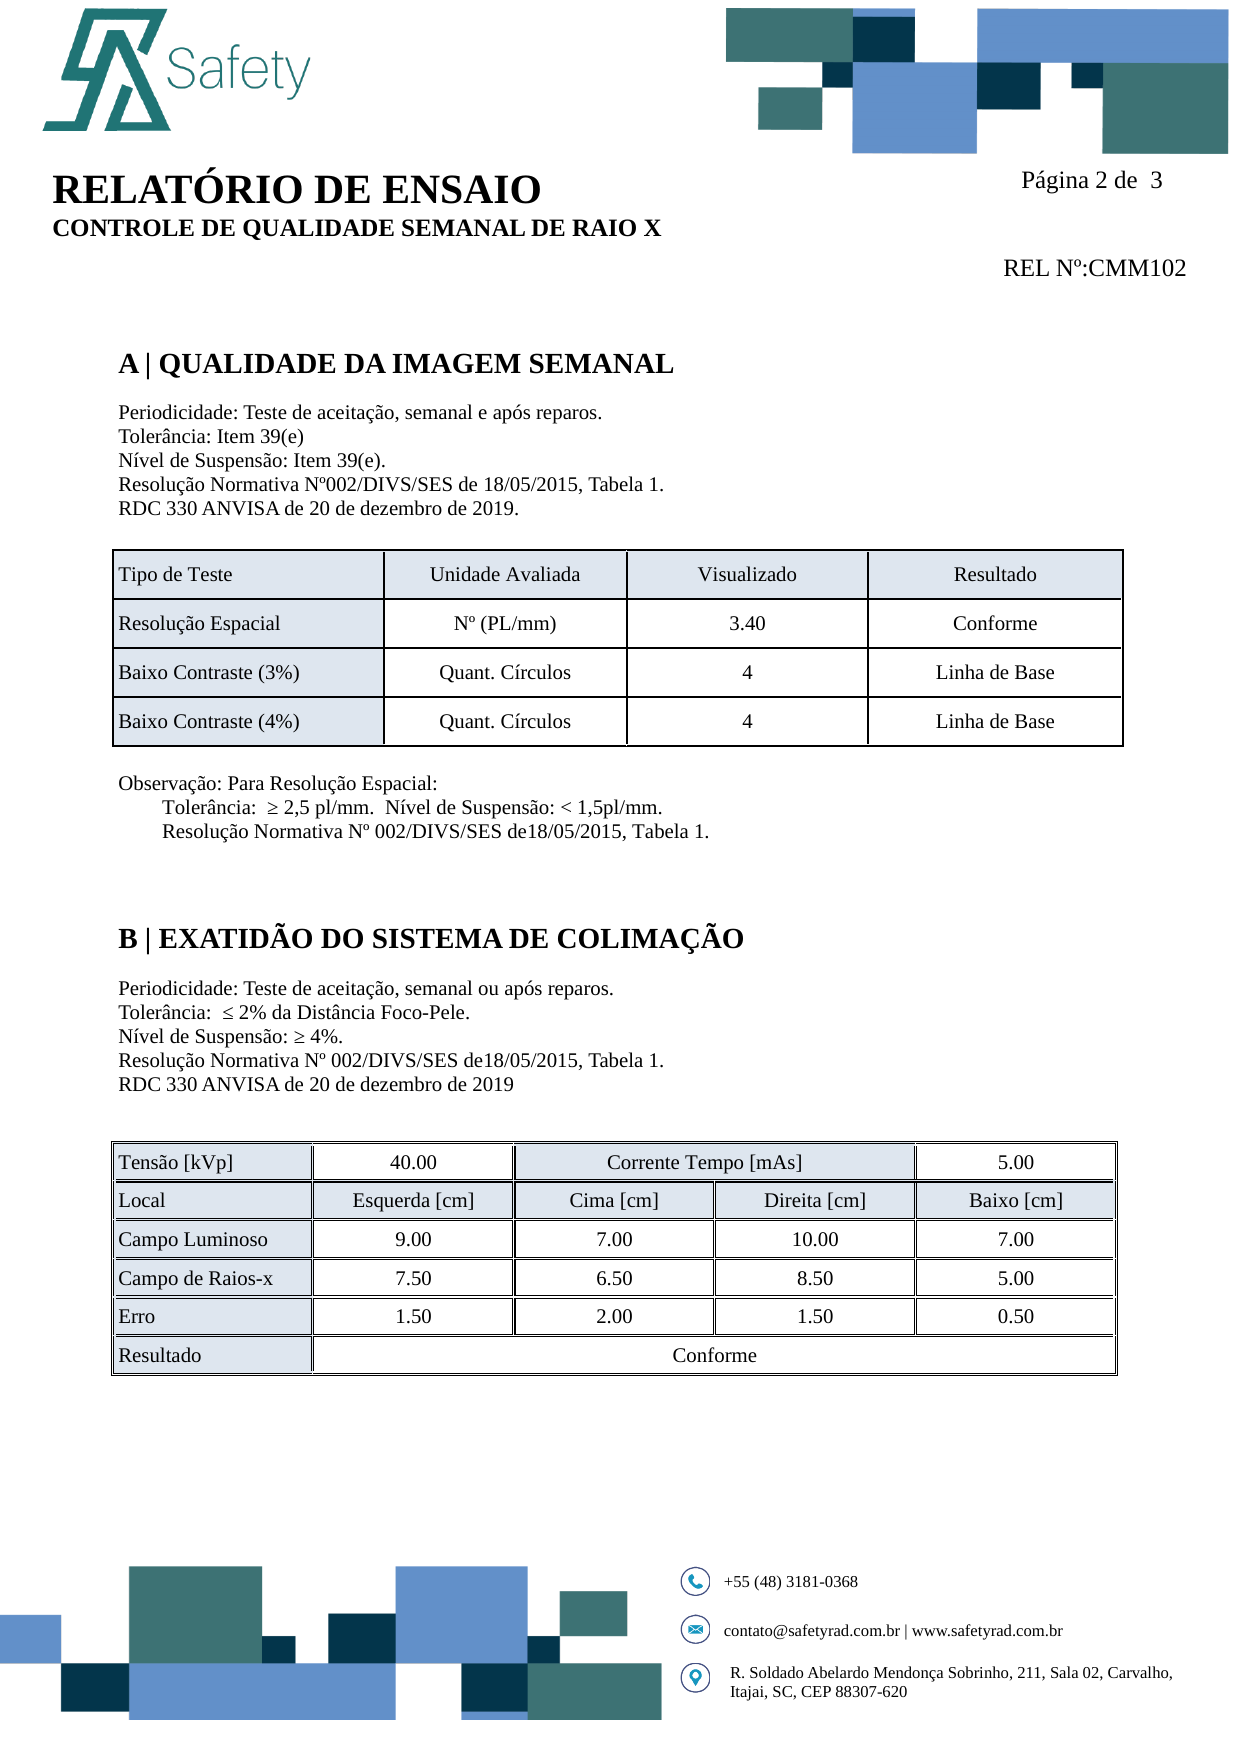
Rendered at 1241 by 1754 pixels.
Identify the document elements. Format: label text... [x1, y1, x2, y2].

table_header Unidade Avaliada [385, 551, 626, 598]
text Tolerância: ≤ 2% da Distância Foco-Pele. [118, 999, 1226, 1024]
table_header Corrente Tempo [mAs] [514, 1144, 915, 1179]
table_header 40.00 [313, 1142, 514, 1179]
table_cell Resolução Espacial [114, 600, 383, 647]
text A | QUALIDADE DA IMAGEM SEMANAL [118, 346, 1122, 379]
table_cell 4 [626, 698, 868, 745]
text Nível de Suspensão: ≥ 4%. [118, 1024, 1226, 1048]
table_cell Nº (PL/mm) [385, 600, 626, 647]
table_header Resultado [869, 551, 1122, 598]
table_cell 9.00 [314, 1221, 512, 1257]
table_cell Resultado [113, 1334, 313, 1373]
picture [680, 1566, 710, 1596]
table_cell 10.00 [716, 1221, 914, 1257]
table_cell 1.50 [716, 1299, 914, 1334]
table_header 5.00 [915, 1144, 1115, 1179]
table_cell Conforme [869, 598, 1122, 647]
picture [42, 8, 311, 131]
text Resolução Normativa Nº 002/DIVS/SES de18/05/2015, Tabela 1. [118, 1048, 1226, 1072]
table_cell Linha de Base [868, 696, 1122, 745]
table_cell 7.00 [516, 1221, 713, 1257]
list Resolução Normativa Nº 002/DIVS/SES de18/05/2015, Tabela 1. [162, 819, 1226, 843]
text Observação: Para Resolução Espacial: [118, 771, 1228, 795]
picture [0, 1566, 662, 1720]
table_cell Quant. Círculos [385, 649, 626, 696]
text Tolerância: Item 39(e) [118, 424, 1122, 448]
text RDC 330 ANVISA de 20 de dezembro de 2019 [118, 1072, 1226, 1096]
table_cell 0.50 [916, 1295, 1116, 1334]
table_cell 2.00 [516, 1299, 713, 1334]
table_cell Esquerda [cm] [314, 1183, 512, 1218]
text Resolução Normativa Nº002/DIVS/SES de 18/05/2015, Tabela 1. [118, 472, 1122, 496]
table_cell Baixo Contraste (3%) [114, 649, 383, 696]
table_cell 3.40 [628, 600, 867, 647]
table_cell Campo Luminoso [113, 1218, 313, 1257]
table_header Visualizado [628, 551, 867, 598]
table_cell Direita [cm] [716, 1183, 914, 1218]
table_header Tipo de Teste [114, 551, 383, 598]
table_cell Baixo Contraste (4%) [114, 698, 384, 745]
table_cell 5.00 [917, 1257, 1115, 1295]
table_cell Linha de Base [869, 647, 1122, 696]
text B | EXATIDÃO DO SISTEMA DE COLIMAÇÃO [118, 921, 1122, 955]
picture [725, 8, 1229, 154]
table_cell 8.50 [716, 1260, 914, 1295]
table_cell Erro [113, 1295, 313, 1334]
picture [680, 1663, 710, 1693]
text Nível de Suspensão: Item 39(e). [118, 448, 1122, 472]
text RDC 330 ANVISA de 20 de dezembro de 2019. [118, 496, 1122, 520]
table_header Tensão [kVp] [114, 1142, 313, 1179]
table_cell 1.50 [314, 1299, 512, 1334]
table_cell 4 [628, 649, 867, 696]
table_cell Local [113, 1179, 313, 1218]
table_cell Conforme [313, 1334, 1116, 1373]
list Tolerância: ≥ 2,5 pl/mm. Nível de Suspensão: < 1,5pl/mm. [162, 795, 1226, 819]
table_cell 6.50 [516, 1260, 713, 1295]
text Periodicidade: Teste de aceitação, semanal ou após reparos. [118, 976, 1226, 999]
table_cell Cima [cm] [516, 1183, 713, 1218]
table_cell Campo de Raios-x [114, 1257, 311, 1295]
picture [680, 1614, 710, 1644]
text Periodicidade: Teste de aceitação, semanal e após reparos. [118, 400, 1122, 424]
table_cell Quant. Círculos [384, 698, 626, 745]
table_cell 7.50 [314, 1260, 512, 1295]
table_cell Baixo [cm] [916, 1179, 1116, 1218]
table_cell 7.00 [916, 1218, 1116, 1257]
